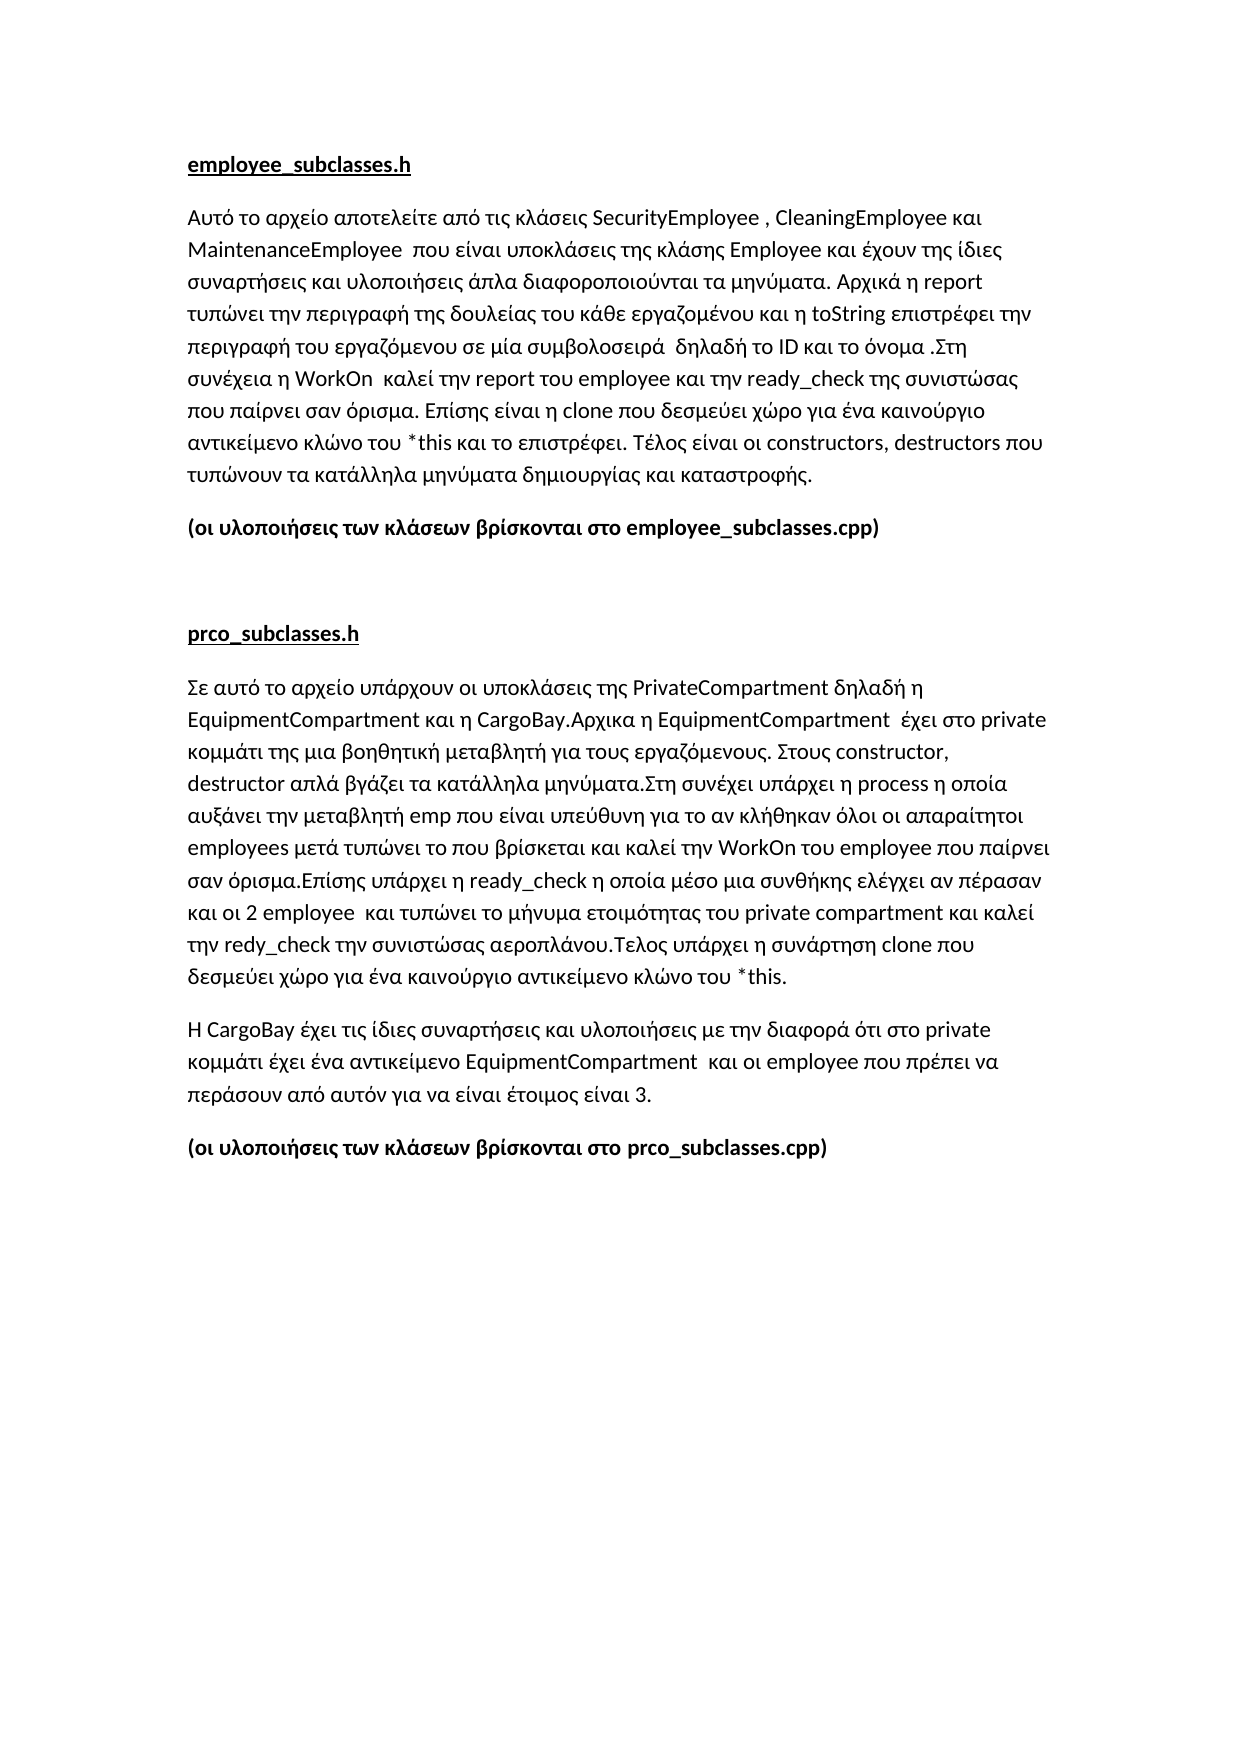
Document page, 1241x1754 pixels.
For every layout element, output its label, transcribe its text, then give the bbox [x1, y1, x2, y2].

text Σε αυτό το αρχείο υπάρχουν οι υποκλάσεις της PrivateCompartment δηλαδή η EquipmentCompartment και η CargoBay.Αρχικα η EquipmentCompartment έχει στο private κομμάτι της μια βοηθητική μεταβλητή για τους εργαζόμενους. Στους constructor, destructor απλά βγάζει τα κατάλληλα μηνύματα.Στη συνέχει υπάρχει η process η οποία αυξάνει την μεταβλητή emp που είναι υπεύθυνη για το αν κλήθηκαν όλοι οι απαραίτητοι employees μετά τυπώνει το που βρίσκεται και καλεί την WorkOn του employee που παίρνει σαν όρισμα.Επίσης υπάρχει η ready_check η οποία μέσο μια συνθήκης ελέγχει αν πέρασαν και οι 2 employee και τυπώνει το μήνυμα ετοιμότητας του private compartment και καλεί την redy_check την συνιστώσας αεροπλάνου.Τελος υπάρχει η συνάρτηση clone που δεσμεύει χώρο για ένα καινούργιο αντικείμενο κλώνο του *this. [187, 673, 1053, 990]
text (οι υλοποιήσεις των κλάσεων βρίσκονται στο employee_subclasses.cpp) [187, 513, 1053, 542]
text Η CargoBay έχει τις ίδιες συναρτήσεις και υλοποιήσεις με την διαφορά ότι στο private κομμάτι έχει ένα αντικείμενο EquipmentCompartment και οι employee που πρέπει να περάσουν από αυτόν για να είναι έτοιμος είναι 3. [187, 1015, 1053, 1108]
text Αυτό το αρχείο αποτελείτε από τις κλάσεις SecurityEmployee , CleaningEmployee και MaintenanceEmployee που είναι υποκλάσεις της κλάσης Employee και έχουν της ίδιες συναρτήσεις και υλοποιήσεις άπλα διαφοροποιούνται τα μηνύματα. Αρχικά η report τυπώνει την περιγραφή της δουλείας του κάθε εργαζομένου και η toString επιστρέφει την περιγραφή του εργαζόμενου σε μία συμβολοσειρά δηλαδή το ID και το όνομα .Στη συνέχεια η WorkOn καλεί την report του employee και την ready_check της συνιστώσας που παίρνει σαν όρισμα. Επίσης είναι η clone που δεσμεύει χώρο για ένα καινούργιο αντικείμενο κλώνο του *this και το επιστρέφει. Τέλος είναι οι constructors, destructors που τυπώνουν τα κατάλληλα μηνύματα δημιουργίας και καταστροφής. [187, 203, 1053, 488]
text employee_subclasses.h [187, 150, 1053, 178]
text (οι υλοποιήσεις των κλάσεων βρίσκονται στο prco_subclasses.cpp) [187, 1133, 1053, 1161]
text prco_subclasses.h [187, 619, 1053, 648]
